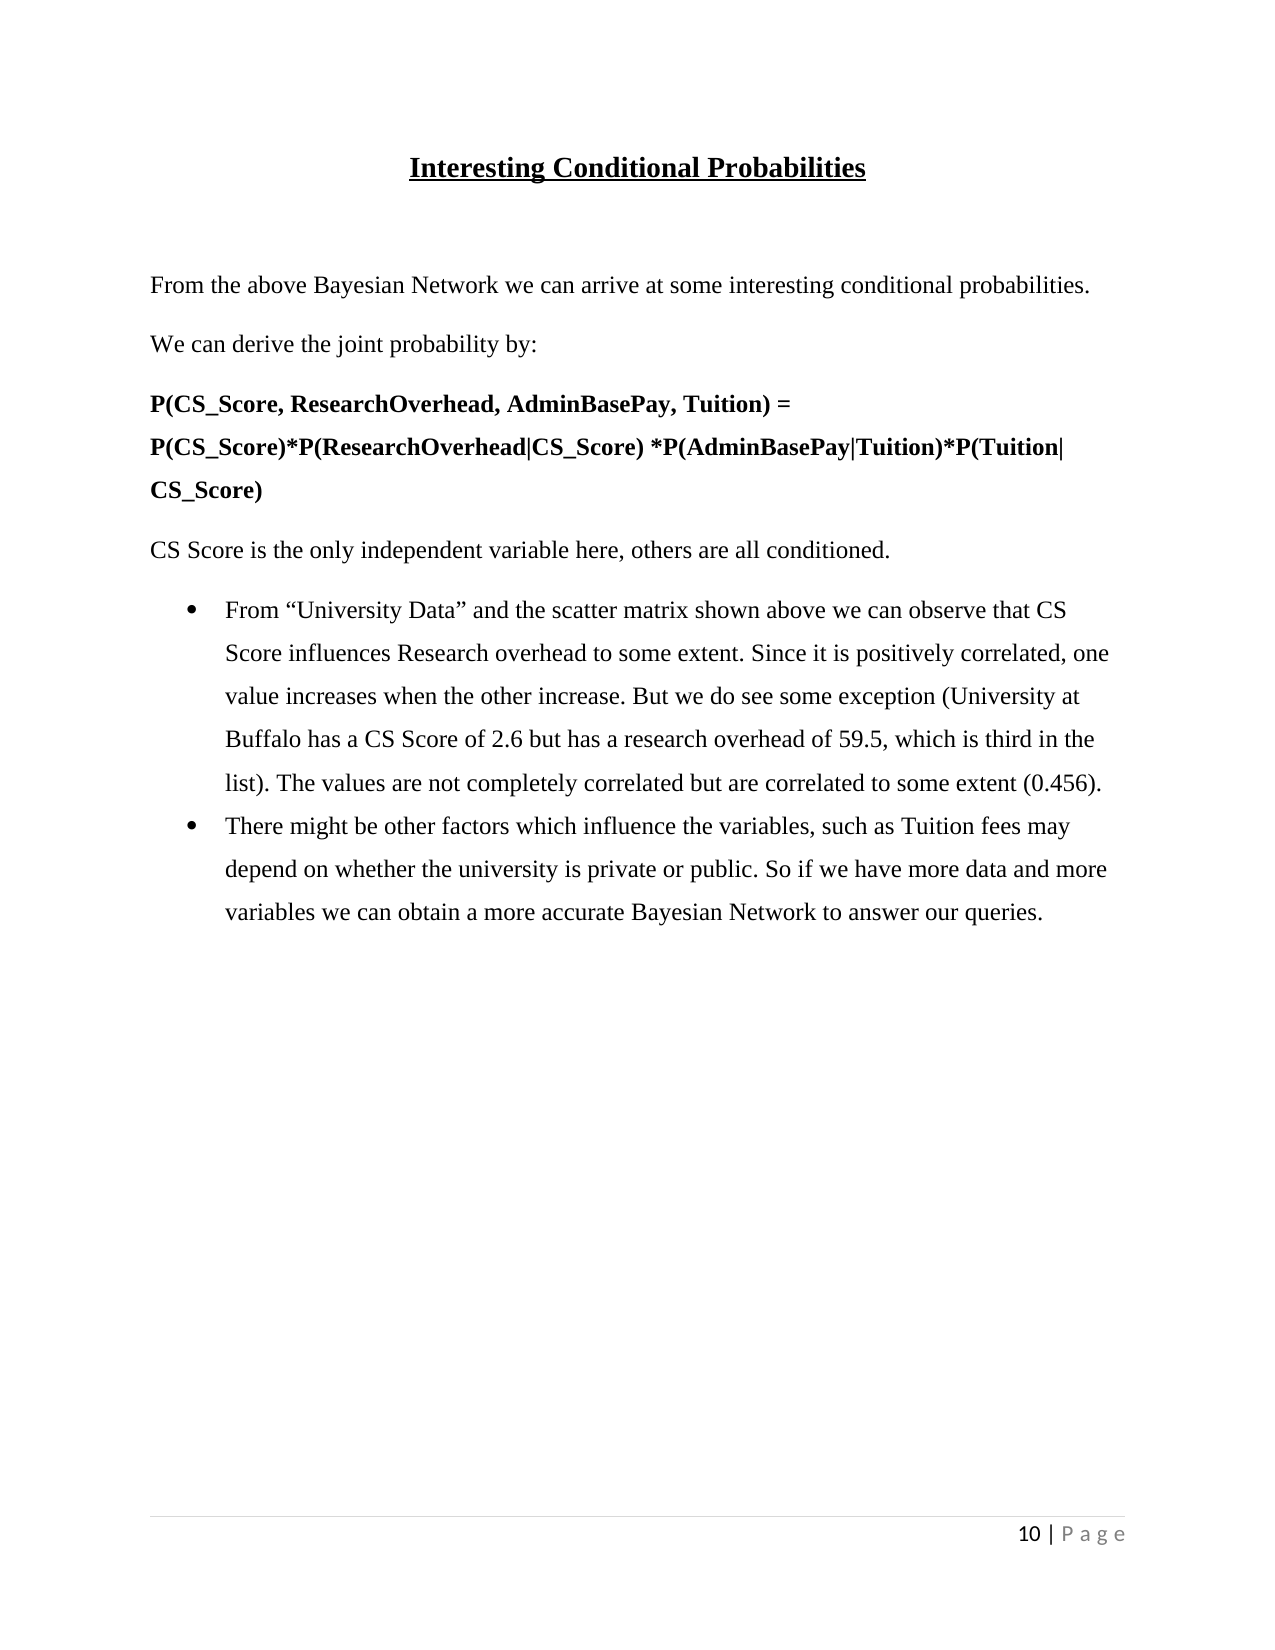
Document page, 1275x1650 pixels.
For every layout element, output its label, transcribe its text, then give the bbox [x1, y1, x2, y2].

text CS Score is the only independent variable here, others are all conditioned. [150, 535, 1125, 564]
text Interesting Conditional Probabilities [150, 150, 1125, 183]
list There might be other factors which influence the variables, such as Tuition fees may depend on whether the university is private or public. So if we have more data and more variables we can obtain a more accurate Bayesian Network to answer our queries. [187, 811, 1125, 926]
text We can derive the joint probability by: [150, 329, 1125, 358]
list From “University Data” and the scatter matrix shown above we can observe that CS Score influences Research overhead to some extent. Since it is positively correlated, one value increases when the other increase. But we do see some exception (University at Buffalo has a CS Score of 2.6 but has a research overhead of 59.5, which is third in the list). The values are not completely correlated but are correlated to some extent (0.456). [187, 595, 1125, 796]
text P(CS_Score, ResearchOverhead, AdminBasePay, Tuition) = P(CS_Score)*P(ResearchOverhead|CS_Score) *P(AdminBasePay|Tuition)*P(Tuition|CS_Score) [150, 389, 1125, 504]
text From the above Bayesian Network we can arrive at some interesting conditional probabilities. [150, 270, 1125, 298]
